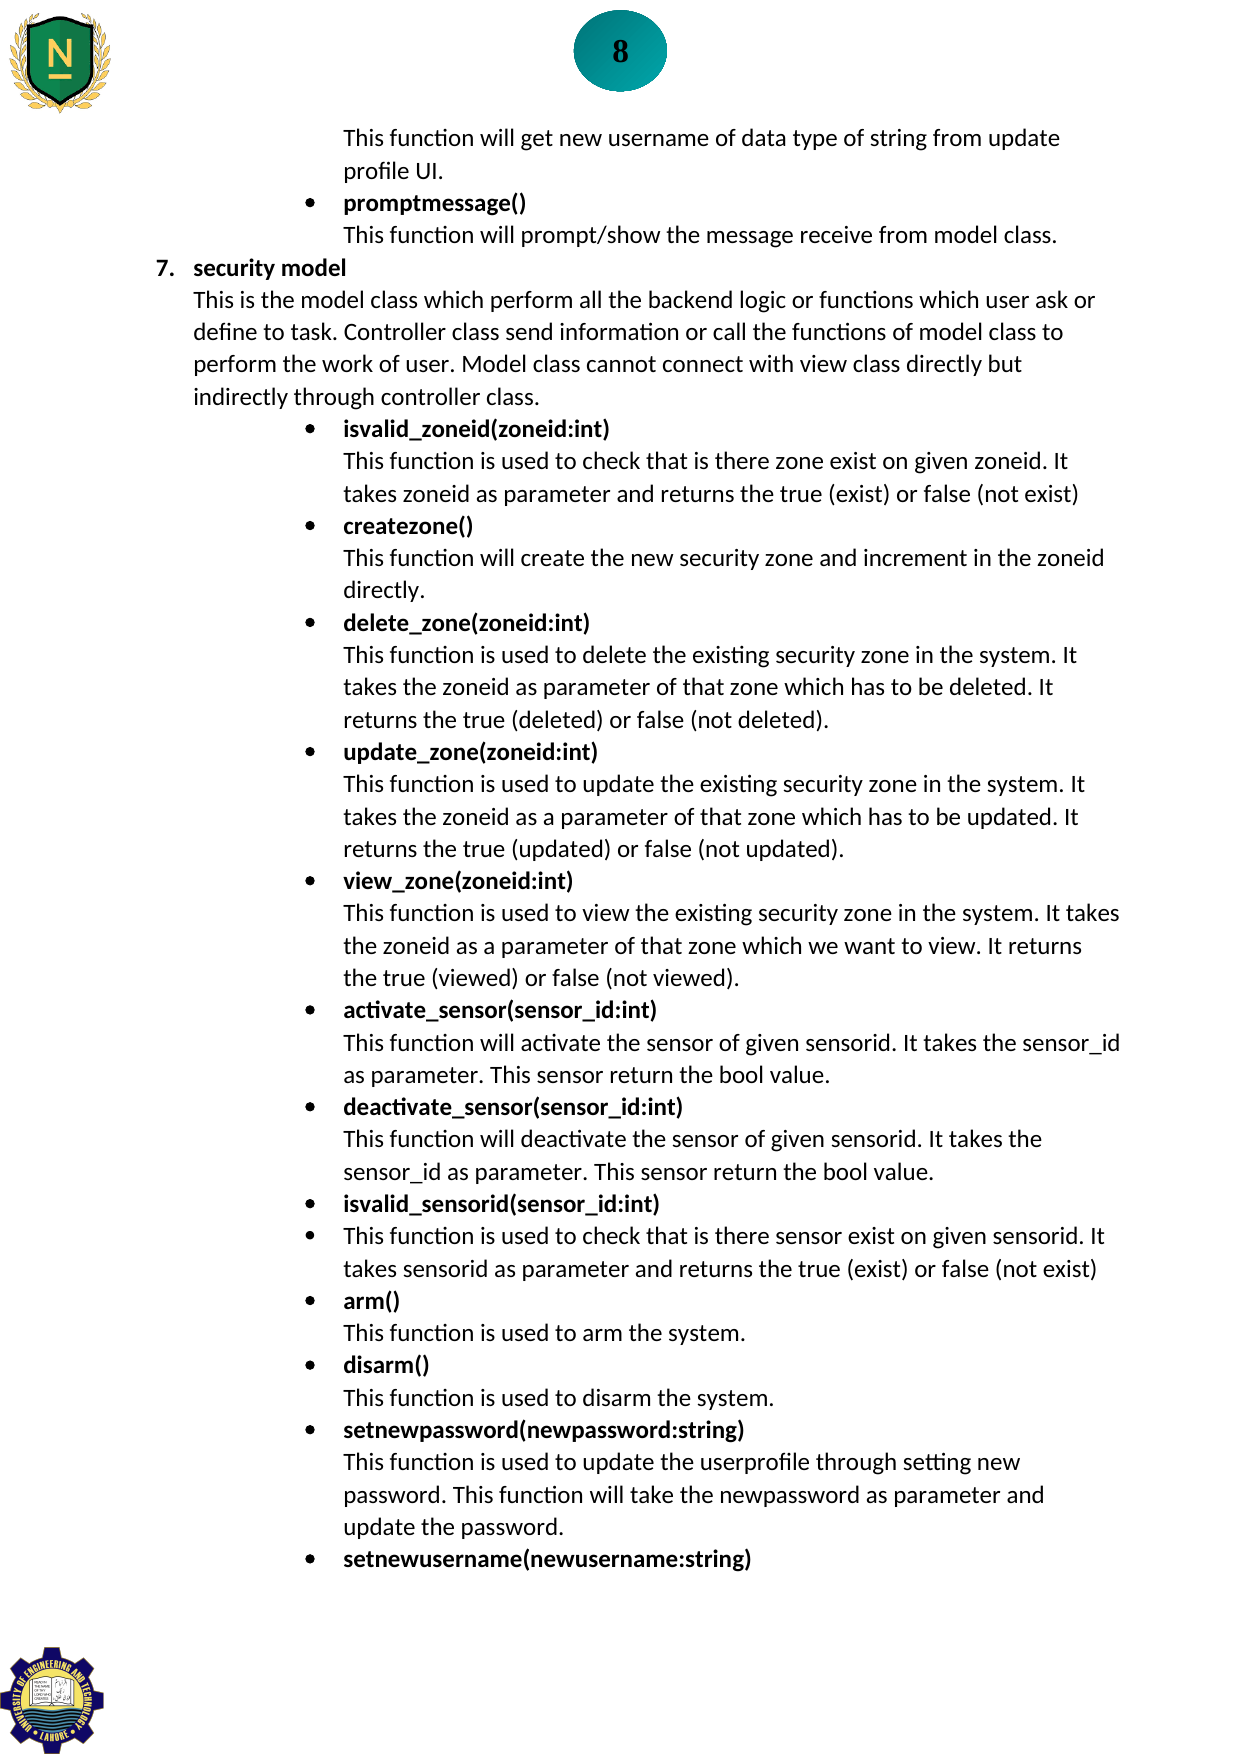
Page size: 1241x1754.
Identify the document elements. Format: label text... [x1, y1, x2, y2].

list This function will prompt/show the message receive from model class. [343, 219, 1122, 250]
list isvalid_sensorid(sensor_id:int) [306, 1188, 1122, 1219]
list This function is used to arm the system. [343, 1317, 1122, 1348]
list view_zone(zoneid:int) [306, 865, 1122, 896]
picture [0, 1647, 104, 1754]
list setnewpassword(newpassword:string) [306, 1414, 1122, 1445]
list deactivate_sensor(sensor_id:int) [306, 1091, 1122, 1122]
list security model [156, 252, 1122, 282]
list promptmessage() [306, 187, 1122, 218]
list This is the model class which perform all the backend logic or functions which user ask or define to task. Controller class send information or call the functions of model class to perform the work of user. Model class cannot connect with view class directly but indirectly through controller class. [193, 284, 1122, 411]
list setnewusername(newusername:string) [306, 1543, 1122, 1574]
list This function will get new username of data type of string from update profile UI. [343, 123, 1122, 185]
picture [0, 0, 121, 117]
list isvalid_zoneid(zoneid:int) [306, 413, 1122, 444]
list createzone() [306, 510, 1122, 541]
list This function is used to check that is there sensor exist on given sensorid. It takes sensorid as parameter and returns the true (exist) or false (not exist) [306, 1221, 1122, 1283]
list This function will deactivate the sensor of given sensorid. It takes the sensor_id as parameter. This sensor return the bool value. [343, 1124, 1122, 1186]
list This function will activate the sensor of given sensorid. It takes the sensor_id as parameter. This sensor return the bool value. [343, 1027, 1122, 1089]
list This function is used to check that is there zone exist on given zoneid. It takes zoneid as parameter and returns the true (exist) or false (not exist) [343, 446, 1122, 508]
list This function is used to disarm the system. [343, 1382, 1122, 1412]
list update_zone(zoneid:int) [306, 736, 1122, 767]
list This function is used to view the existing security zone in the system. It takes the zoneid as a parameter of that zone which we want to view. It returns the true (viewed) or false (not viewed). [343, 898, 1122, 993]
list This function will create the new security zone and increment in the zoneid directly. [343, 542, 1122, 605]
list arm() [306, 1285, 1122, 1316]
list disarm() [306, 1350, 1122, 1380]
list This function is used to update the userprofile through setting new password. This function will take the newpassword as parameter and update the password. [343, 1447, 1122, 1542]
list delete_zone(zoneid:int) [306, 607, 1122, 637]
list activate_sensor(sensor_id:int) [306, 994, 1122, 1025]
list This function is used to update the existing security zone in the system. It takes the zoneid as a parameter of that zone which has to be updated. It returns the true (updated) or false (not updated). [343, 768, 1122, 863]
list This function is used to delete the existing security zone in the system. It takes the zoneid as parameter of that zone which has to be deleted. It returns the true (deleted) or false (not deleted). [343, 639, 1122, 734]
